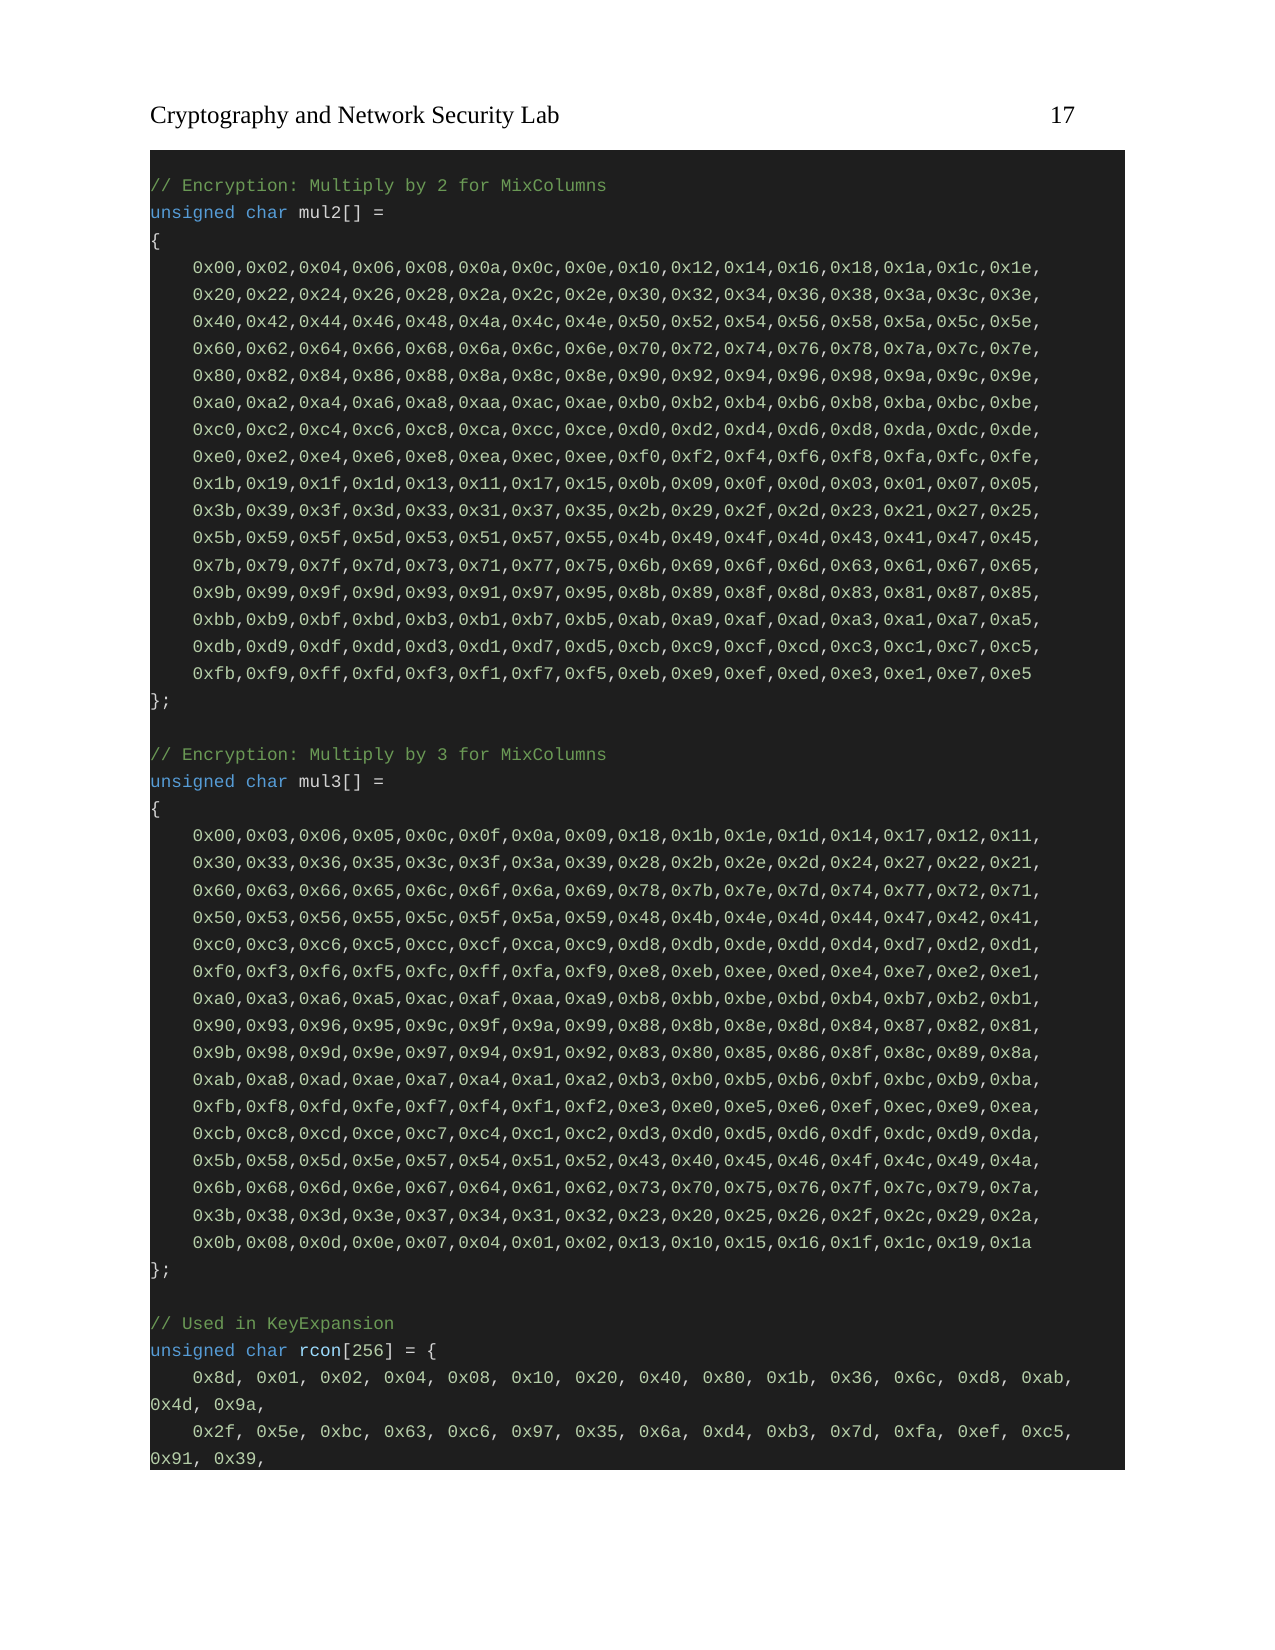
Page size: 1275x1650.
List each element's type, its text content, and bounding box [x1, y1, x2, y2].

text 0x00,0x03,0x06,0x05,0x0c,0x0f,0x0a,0x09,0x18,0x1b,0x1e,0x1d,0x14,0x17,0x12,0x11, [150, 827, 1125, 847]
text 0x80,0x82,0x84,0x86,0x88,0x8a,0x8c,0x8e,0x90,0x92,0x94,0x96,0x98,0x9a,0x9c,0x9e, [150, 367, 1125, 387]
text 0x50,0x53,0x56,0x55,0x5c,0x5f,0x5a,0x59,0x48,0x4b,0x4e,0x4d,0x44,0x47,0x42,0x41, [150, 908, 1125, 928]
text // Used in KeyExpansion [150, 1314, 1125, 1335]
text unsigned char rcon[256] = { [150, 1342, 1125, 1362]
text { [150, 800, 1125, 820]
text 0x60,0x62,0x64,0x66,0x68,0x6a,0x6c,0x6e,0x70,0x72,0x74,0x76,0x78,0x7a,0x7c,0x7e, [150, 339, 1125, 360]
text }; [150, 1260, 1125, 1281]
text 0x30,0x33,0x36,0x35,0x3c,0x3f,0x3a,0x39,0x28,0x2b,0x2e,0x2d,0x24,0x27,0x22,0x21, [150, 854, 1125, 874]
text 0xe0,0xe2,0xe4,0xe6,0xe8,0xea,0xec,0xee,0xf0,0xf2,0xf4,0xf6,0xf8,0xfa,0xfc,0xfe, [150, 448, 1125, 468]
text 0xcb,0xc8,0xcd,0xce,0xc7,0xc4,0xc1,0xc2,0xd3,0xd0,0xd5,0xd6,0xdf,0xdc,0xd9,0xda, [150, 1125, 1125, 1145]
text 0xc0,0xc3,0xc6,0xc5,0xcc,0xcf,0xca,0xc9,0xd8,0xdb,0xde,0xdd,0xd4,0xd7,0xd2,0xd1, [150, 935, 1125, 956]
text 0x60,0x63,0x66,0x65,0x6c,0x6f,0x6a,0x69,0x78,0x7b,0x7e,0x7d,0x74,0x77,0x72,0x71, [150, 881, 1125, 901]
text 0xbb,0xb9,0xbf,0xbd,0xb3,0xb1,0xb7,0xb5,0xab,0xa9,0xaf,0xad,0xa3,0xa1,0xa7,0xa5, [150, 610, 1125, 631]
text 0x20,0x22,0x24,0x26,0x28,0x2a,0x2c,0x2e,0x30,0x32,0x34,0x36,0x38,0x3a,0x3c,0x3e, [150, 285, 1125, 306]
text 0x2f, 0x5e, 0xbc, 0x63, 0xc6, 0x97, 0x35, 0x6a, 0xd4, 0xb3, 0x7d, 0xfa, 0xef, 0xc5, 0x91, 0x39, [150, 1423, 1125, 1470]
text 0x7b,0x79,0x7f,0x7d,0x73,0x71,0x77,0x75,0x6b,0x69,0x6f,0x6d,0x63,0x61,0x67,0x65, [150, 556, 1125, 576]
text 0x3b,0x38,0x3d,0x3e,0x37,0x34,0x31,0x32,0x23,0x20,0x25,0x26,0x2f,0x2c,0x29,0x2a, [150, 1206, 1125, 1226]
text }; [150, 692, 1125, 712]
text 0xfb,0xf9,0xff,0xfd,0xf3,0xf1,0xf7,0xf5,0xeb,0xe9,0xef,0xed,0xe3,0xe1,0xe7,0xe5 [150, 664, 1125, 685]
text unsigned char mul2[] = [150, 204, 1125, 224]
text 0xa0,0xa3,0xa6,0xa5,0xac,0xaf,0xaa,0xa9,0xb8,0xbb,0xbe,0xbd,0xb4,0xb7,0xb2,0xb1, [150, 989, 1125, 1010]
text 0xfb,0xf8,0xfd,0xfe,0xf7,0xf4,0xf1,0xf2,0xe3,0xe0,0xe5,0xe6,0xef,0xec,0xe9,0xea, [150, 1098, 1125, 1118]
text 0x0b,0x08,0x0d,0x0e,0x07,0x04,0x01,0x02,0x13,0x10,0x15,0x16,0x1f,0x1c,0x19,0x1a [150, 1233, 1125, 1253]
text 0x3b,0x39,0x3f,0x3d,0x33,0x31,0x37,0x35,0x2b,0x29,0x2f,0x2d,0x23,0x21,0x27,0x25, [150, 502, 1125, 522]
text { [150, 231, 1125, 251]
text 0x40,0x42,0x44,0x46,0x48,0x4a,0x4c,0x4e,0x50,0x52,0x54,0x56,0x58,0x5a,0x5c,0x5e, [150, 312, 1125, 333]
text 0xc0,0xc2,0xc4,0xc6,0xc8,0xca,0xcc,0xce,0xd0,0xd2,0xd4,0xd6,0xd8,0xda,0xdc,0xde, [150, 421, 1125, 441]
text 0x1b,0x19,0x1f,0x1d,0x13,0x11,0x17,0x15,0x0b,0x09,0x0f,0x0d,0x03,0x01,0x07,0x05, [150, 475, 1125, 495]
text unsigned char mul3[] = [150, 773, 1125, 793]
text 0x5b,0x58,0x5d,0x5e,0x57,0x54,0x51,0x52,0x43,0x40,0x45,0x46,0x4f,0x4c,0x49,0x4a, [150, 1152, 1125, 1172]
text // Encryption: Multiply by 2 for MixColumns [150, 177, 1125, 197]
text 0x9b,0x98,0x9d,0x9e,0x97,0x94,0x91,0x92,0x83,0x80,0x85,0x86,0x8f,0x8c,0x89,0x8a, [150, 1044, 1125, 1064]
text 0x8d, 0x01, 0x02, 0x04, 0x08, 0x10, 0x20, 0x40, 0x80, 0x1b, 0x36, 0x6c, 0xd8, 0xab, 0x4d, 0x9a, [150, 1369, 1125, 1416]
text 0x5b,0x59,0x5f,0x5d,0x53,0x51,0x57,0x55,0x4b,0x49,0x4f,0x4d,0x43,0x41,0x47,0x45, [150, 529, 1125, 549]
text 0xf0,0xf3,0xf6,0xf5,0xfc,0xff,0xfa,0xf9,0xe8,0xeb,0xee,0xed,0xe4,0xe7,0xe2,0xe1, [150, 962, 1125, 983]
text 0x90,0x93,0x96,0x95,0x9c,0x9f,0x9a,0x99,0x88,0x8b,0x8e,0x8d,0x84,0x87,0x82,0x81, [150, 1017, 1125, 1037]
text 0x6b,0x68,0x6d,0x6e,0x67,0x64,0x61,0x62,0x73,0x70,0x75,0x76,0x7f,0x7c,0x79,0x7a, [150, 1179, 1125, 1199]
text 0x9b,0x99,0x9f,0x9d,0x93,0x91,0x97,0x95,0x8b,0x89,0x8f,0x8d,0x83,0x81,0x87,0x85, [150, 583, 1125, 603]
text 0xdb,0xd9,0xdf,0xdd,0xd3,0xd1,0xd7,0xd5,0xcb,0xc9,0xcf,0xcd,0xc3,0xc1,0xc7,0xc5, [150, 637, 1125, 658]
text 0xa0,0xa2,0xa4,0xa6,0xa8,0xaa,0xac,0xae,0xb0,0xb2,0xb4,0xb6,0xb8,0xba,0xbc,0xbe, [150, 394, 1125, 414]
text 0x00,0x02,0x04,0x06,0x08,0x0a,0x0c,0x0e,0x10,0x12,0x14,0x16,0x18,0x1a,0x1c,0x1e, [150, 258, 1125, 278]
text // Encryption: Multiply by 3 for MixColumns [150, 746, 1125, 766]
text 0xab,0xa8,0xad,0xae,0xa7,0xa4,0xa1,0xa2,0xb3,0xb0,0xb5,0xb6,0xbf,0xbc,0xb9,0xba, [150, 1071, 1125, 1091]
